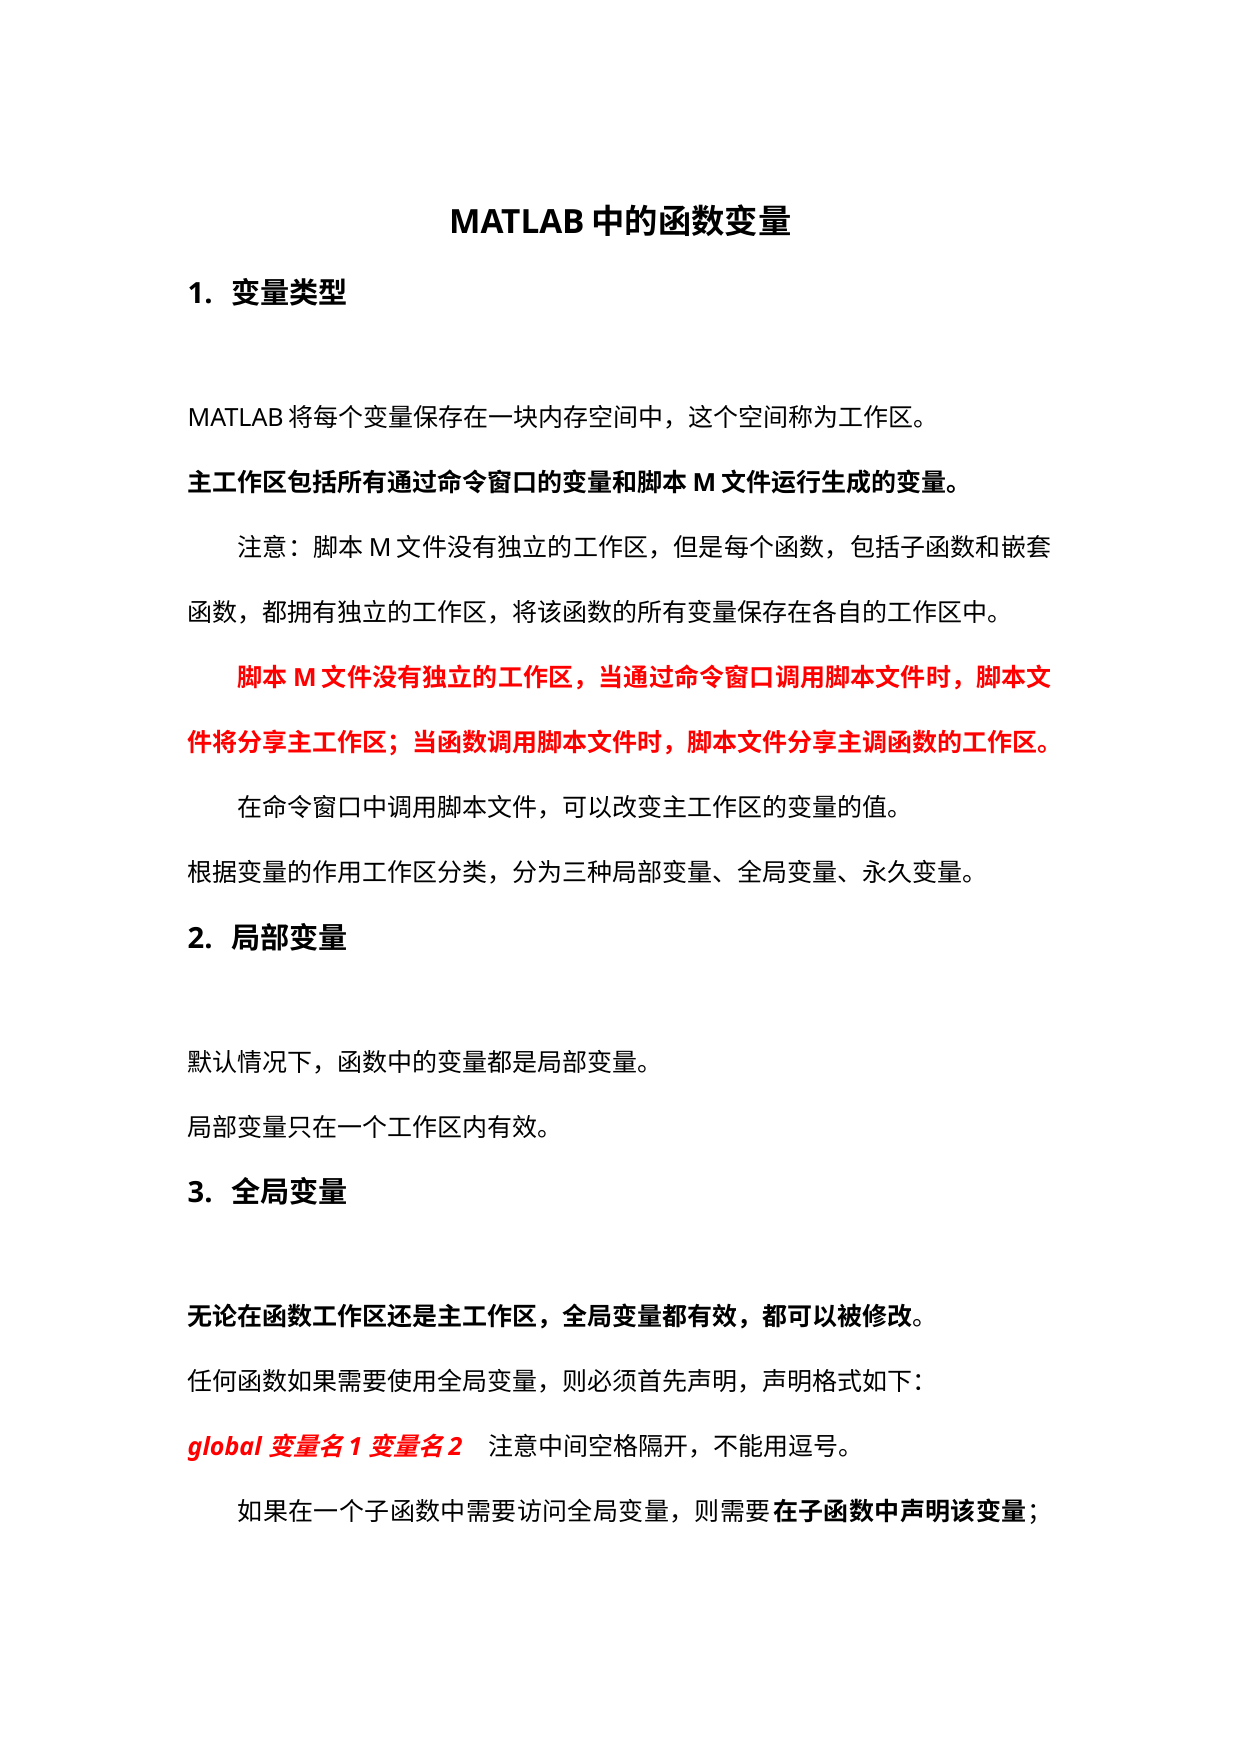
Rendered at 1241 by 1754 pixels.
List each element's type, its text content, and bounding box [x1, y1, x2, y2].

text 脚本M文件没有独立的工作区，当通过命令窗口调用脚本文件时，脚本文件将分享主工作区；当函数调用脚本文件时，脚本文件分享主调函数的工作区。 [187, 643, 1053, 773]
subtitle 全局变量 [187, 1158, 1053, 1223]
text 局部变量只在一个工作区内有效。 [187, 1093, 1053, 1158]
text 根据变量的作用工作区分类，分为三种局部变量、全局变量、永久变量。 [187, 838, 1053, 903]
text 主工作区包括所有通过命令窗口的变量和脚本M文件运行生成的变量。 [187, 448, 1053, 513]
text 任何函数如果需要使用全局变量，则必须首先声明，声明格式如下： [187, 1347, 1053, 1412]
text 注意：脚本M文件没有独立的工作区，但是每个函数，包括子函数和嵌套函数，都拥有独立的工作区，将该函数的所有变量保存在各自的工作区中。 [187, 513, 1053, 643]
text MATLAB将每个变量保存在一块内存空间中，这个空间称为工作区。 [187, 383, 1053, 448]
text global 变量名1 变量名2 注意中间空格隔开，不能用逗号。 [187, 1412, 1053, 1477]
text 无论在函数工作区还是主工作区，全局变量都有效，都可以被修改。 [187, 1282, 1053, 1347]
title MATLAB中的函数变量 [187, 187, 1053, 252]
text 默认情况下，函数中的变量都是局部变量。 [187, 1028, 1053, 1093]
subtitle 变量类型 [187, 258, 1053, 323]
text 在命令窗口中调用脚本文件，可以改变主工作区的变量的值。 [187, 773, 1053, 838]
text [187, 1477, 1053, 1542]
subtitle 局部变量 [187, 903, 1053, 968]
